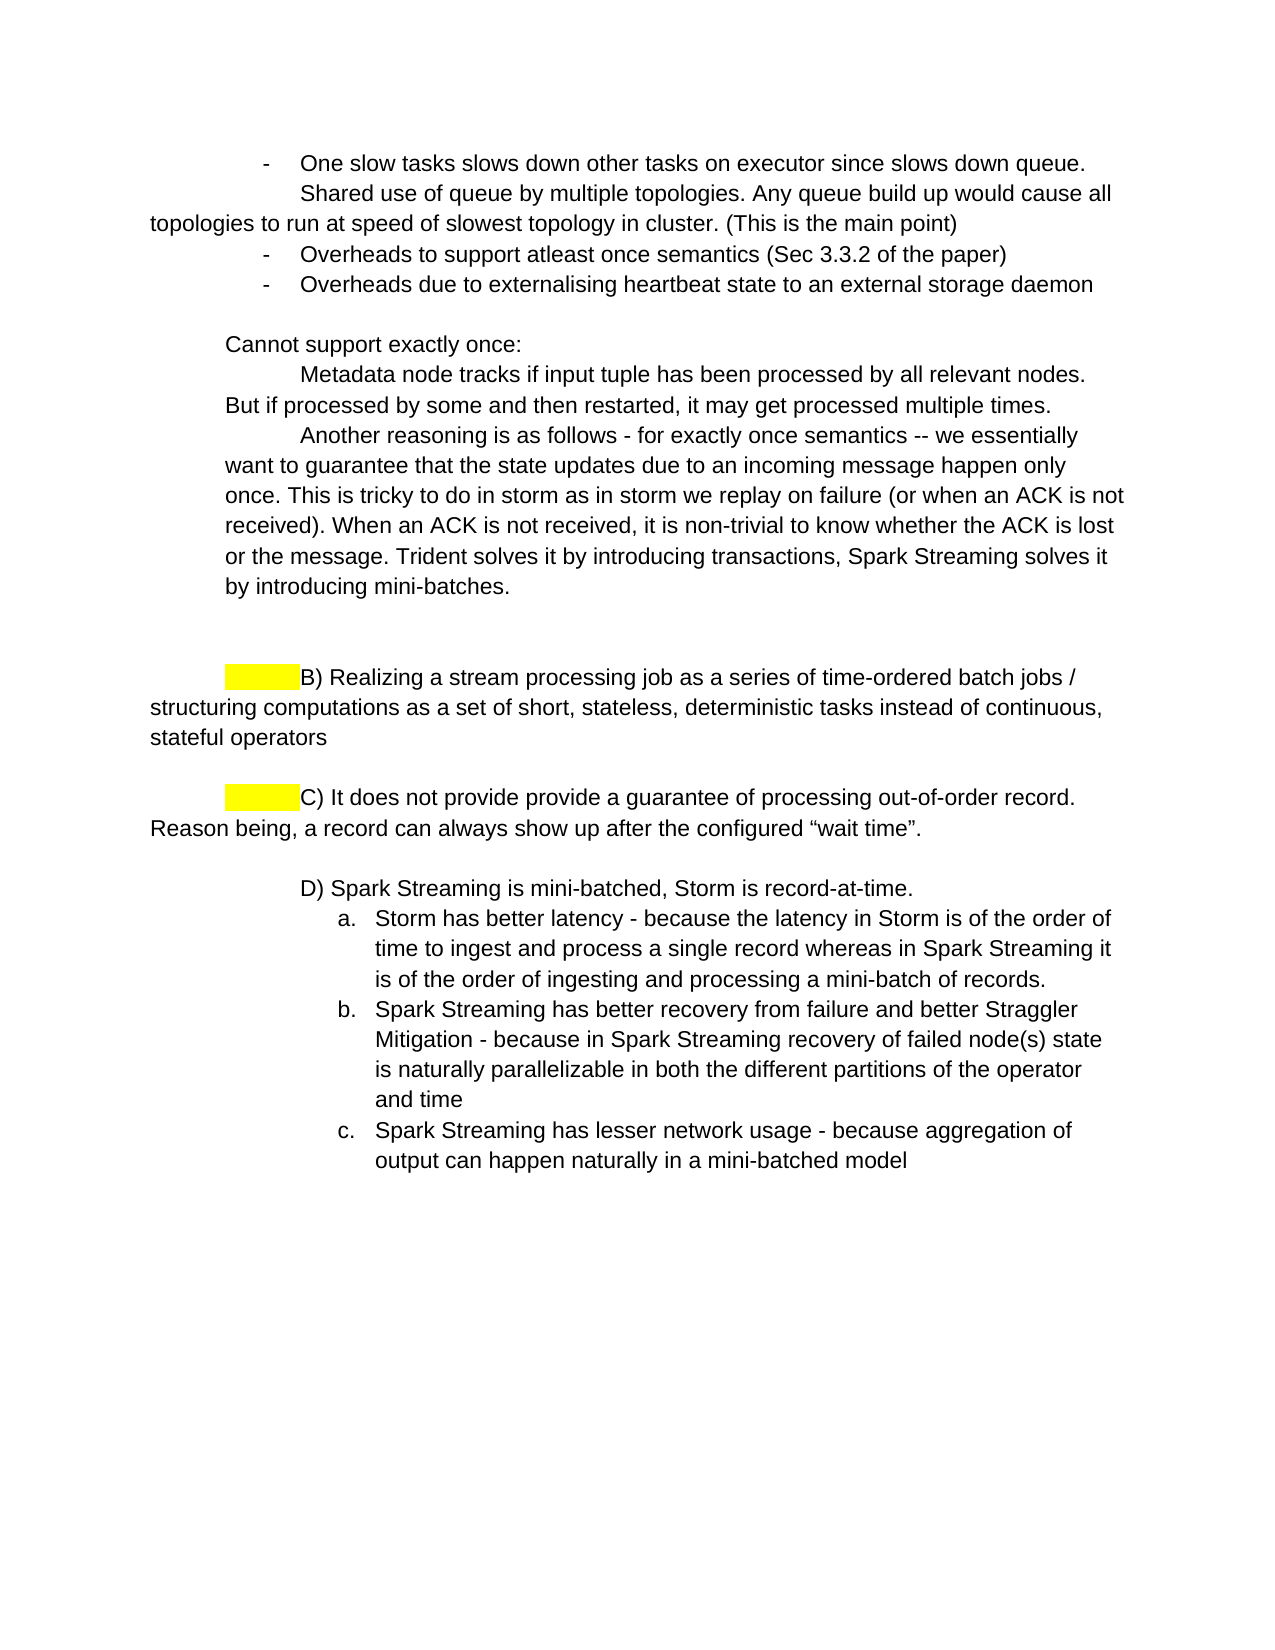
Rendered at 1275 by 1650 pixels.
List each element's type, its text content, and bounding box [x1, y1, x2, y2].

text C) It does not provide provide a guarantee of processing out-of-order record. Reason being, a record can always show up after the configured “wait time”. [150, 784, 1125, 841]
text D) Spark Streaming is mini-batched, Storm is record-at-time. [300, 875, 1125, 901]
list Overheads due to externalising heartbeat state to an external storage daemon [262, 271, 1125, 297]
text Another reasoning is as follows - for exactly once semantics -- we essentially want to guarantee that the state updates due to an incoming message happen only once. This is tricky to do in storm as in storm we replay on failure (or when an ACK is not received). When an ACK is not received, it is non-trivial to know whether the ACK is lost or the message. Trident solves it by introducing transactions, Spark Streaming solves it by introducing mini-batches. [225, 422, 1125, 599]
list Overheads to support atleast once semantics (Sec 3.3.2 of the paper) [262, 241, 1125, 267]
list One slow tasks slows down other tasks on executor since slows down queue. [262, 150, 1125, 176]
list Spark Streaming has lesser network usage - because aggregation of output can happen naturally in a mini-batched model [337, 1117, 1125, 1173]
list Storm has better latency - because the latency in Storm is of the order of time to ingest and process a single record whereas in Spark Streaming it is of the order of ingesting and processing a mini-batch of records. [337, 905, 1125, 992]
text Shared use of queue by multiple topologies. Any queue build up would cause all topologies to run at speed of slowest topology in cluster. (This is the main point) [150, 180, 1125, 237]
text Metadata node tracks if input tuple has been processed by all relevant nodes. But if processed by some and then restarted, it may get processed multiple times. [225, 361, 1125, 418]
text B) Realizing a stream processing job as a series of time-ordered batch jobs / structuring computations as a set of short, stateless, deterministic tasks instead of continuous, stateful operators [150, 663, 1125, 750]
list Spark Streaming has better recovery from failure and better Straggler Mitigation - because in Spark Streaming recovery of failed node(s) state is naturally parallelizable in both the different partitions of the operator and time [337, 996, 1125, 1113]
text Cannot support exactly once: [150, 331, 1125, 358]
